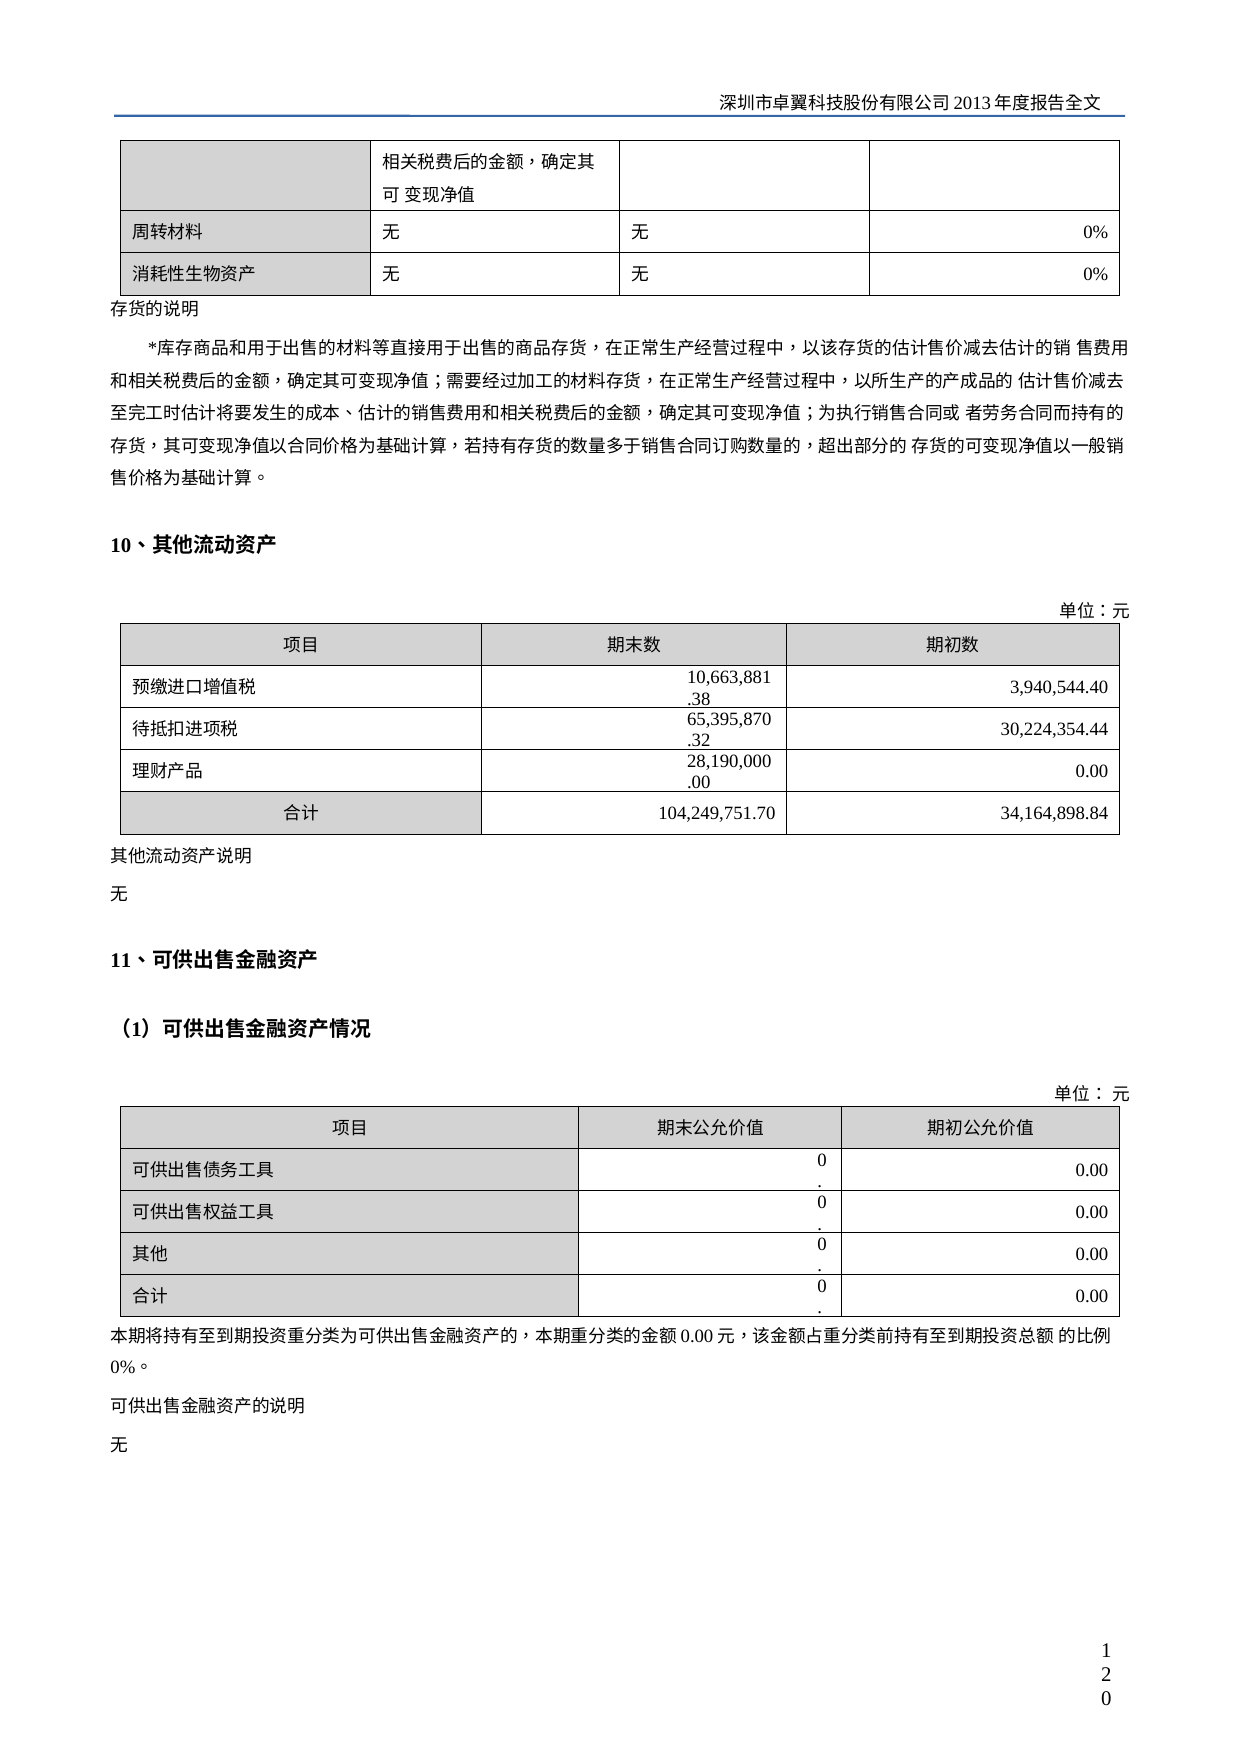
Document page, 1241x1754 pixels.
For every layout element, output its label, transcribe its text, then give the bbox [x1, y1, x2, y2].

text 其他流动资产说明 [110, 843, 1130, 867]
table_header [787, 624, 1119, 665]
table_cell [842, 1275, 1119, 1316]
text 无 [110, 1427, 1130, 1458]
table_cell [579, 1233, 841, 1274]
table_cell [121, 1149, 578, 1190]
text 可供出售金融资产的说明 [110, 1388, 1130, 1419]
text 11、可供出售金融资产 [110, 946, 1130, 974]
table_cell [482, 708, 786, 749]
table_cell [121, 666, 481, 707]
text 10、其他流动资产 [110, 531, 1130, 559]
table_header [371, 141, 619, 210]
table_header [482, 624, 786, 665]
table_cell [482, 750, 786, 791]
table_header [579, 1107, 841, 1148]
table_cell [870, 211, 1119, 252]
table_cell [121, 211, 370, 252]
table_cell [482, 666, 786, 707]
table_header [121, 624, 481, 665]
text 存货的说明 [110, 296, 1130, 320]
text 本期将持有至到期投资重分类为可供出售金融资产的，本期重分类的金额0.00元，该金额占重分类前持有至到期投资总额 的比例0%。 [110, 1317, 1130, 1379]
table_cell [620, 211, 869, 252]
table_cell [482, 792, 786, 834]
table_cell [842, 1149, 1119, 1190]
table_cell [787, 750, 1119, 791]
text 无 [110, 882, 1130, 906]
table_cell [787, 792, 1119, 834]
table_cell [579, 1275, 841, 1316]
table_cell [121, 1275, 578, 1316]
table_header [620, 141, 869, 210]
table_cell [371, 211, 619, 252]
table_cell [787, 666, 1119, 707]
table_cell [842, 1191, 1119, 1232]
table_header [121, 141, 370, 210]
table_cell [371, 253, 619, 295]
text 单位：元 [110, 599, 1130, 623]
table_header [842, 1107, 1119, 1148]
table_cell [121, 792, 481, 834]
text *库存商品和用于出售的材料等直接用于出售的商品存货，在正常生产经营过程中，以该存货的估计售价减去估计的销 售费用和相关税费后的金额，确定其可变现净值；需要经过加工的材料存货，在正常生产经营过程中，以所生产的产成品的 估计售价减去至完工时估计将要发生的成本、估计的销售费用和相关税费后的金额，确定其可变现净值；为执行销售合同或 者劳务合同而持有的存货，其可变现净值以合同价格为基础计算，若持有存货的数量多于销售合同订购数量的，超出部分的 存货的可变现净值以一般销售价格为基础计算。 [110, 328, 1130, 491]
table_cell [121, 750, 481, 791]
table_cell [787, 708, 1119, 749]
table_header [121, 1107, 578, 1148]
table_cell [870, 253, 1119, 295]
text （1）可供出售金融资产情况 [110, 1014, 1130, 1042]
text 单位： 元 [110, 1082, 1130, 1106]
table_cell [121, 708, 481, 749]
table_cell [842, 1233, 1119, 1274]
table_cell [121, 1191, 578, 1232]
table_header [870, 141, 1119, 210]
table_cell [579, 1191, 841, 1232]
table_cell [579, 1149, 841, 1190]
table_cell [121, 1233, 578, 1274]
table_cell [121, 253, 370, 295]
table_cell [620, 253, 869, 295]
